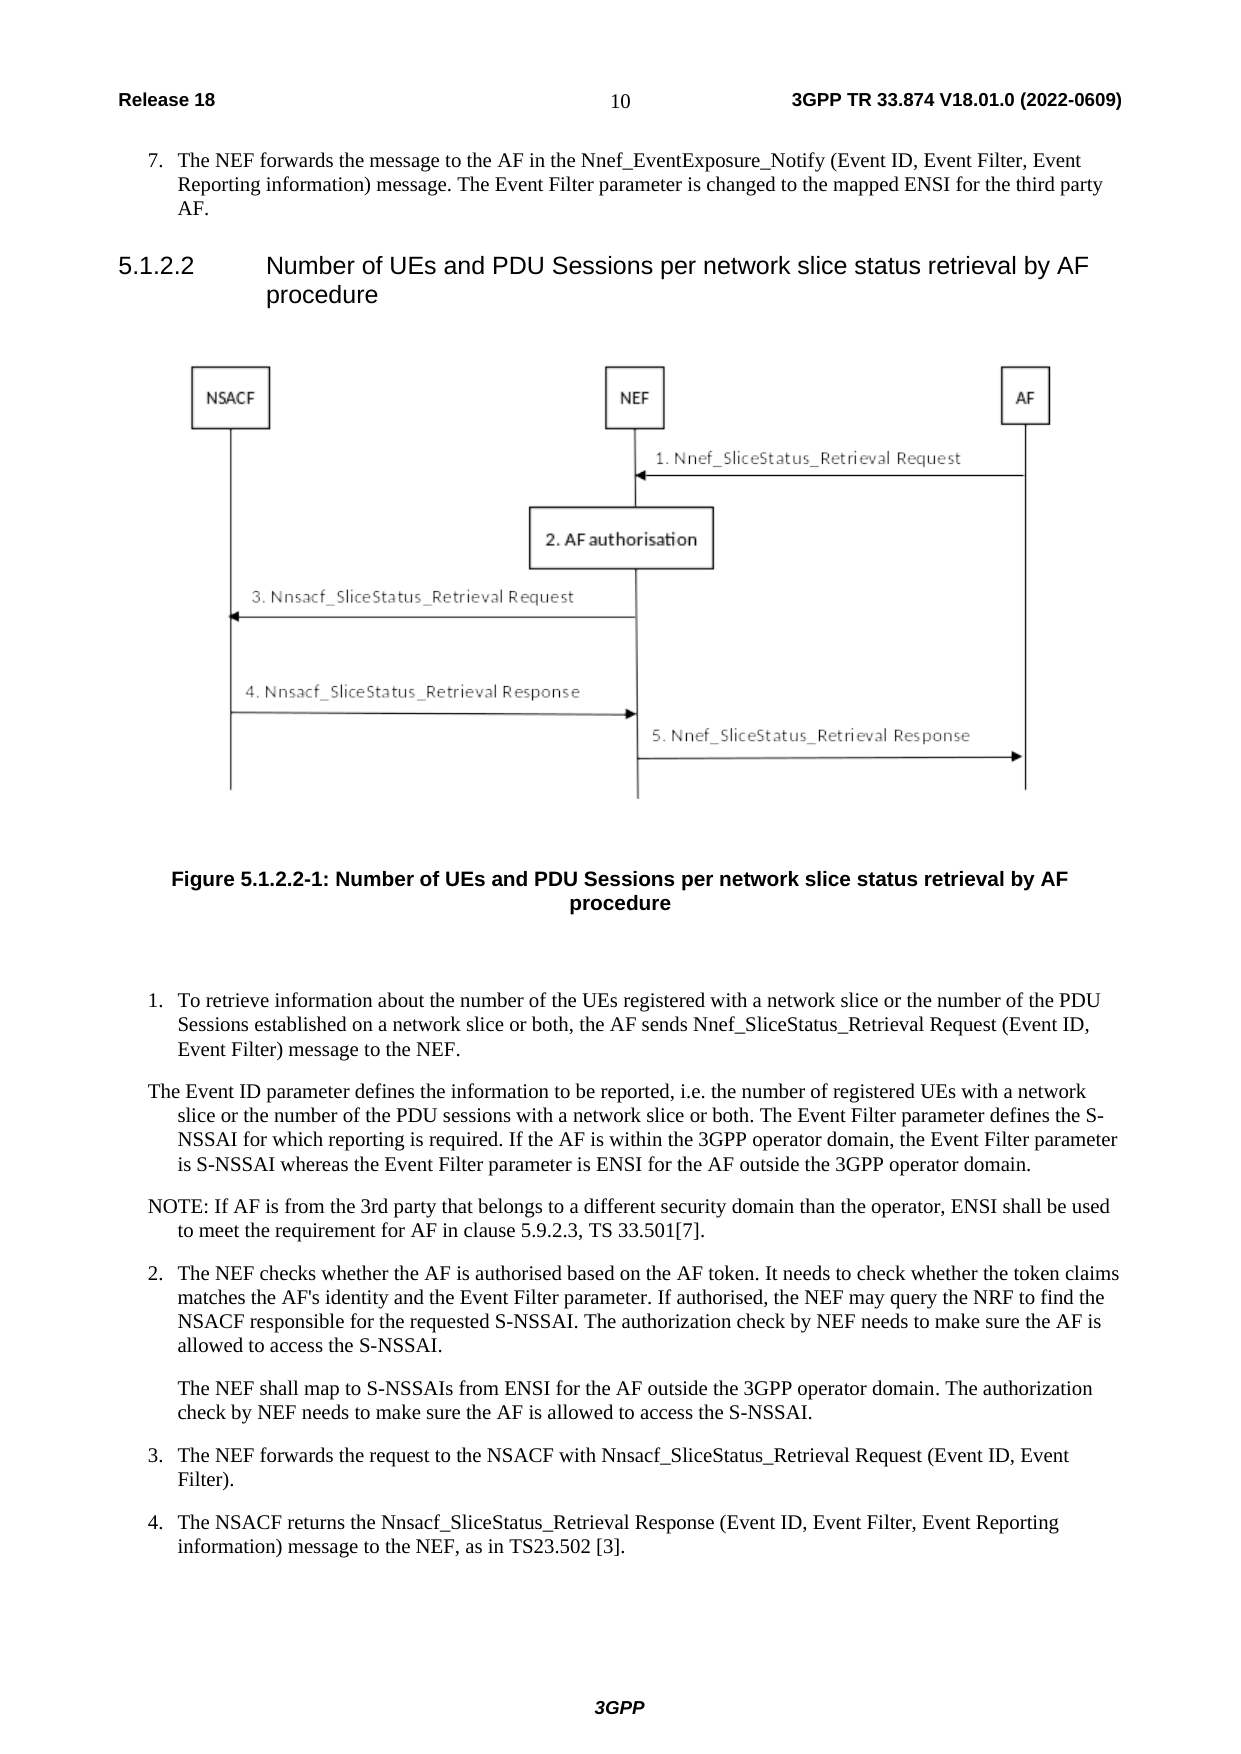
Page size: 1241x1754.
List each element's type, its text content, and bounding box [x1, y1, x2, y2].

subtitle 5.1.2.2 Number of UEs and PDU Sessions per network slice status retrieval by AF procedure [118, 251, 1122, 308]
text NOTE: If AF is from the 3rd party that belongs to a different security domain than the operator, ENSI shall be used to meet the requirement for AF in clause 5.9.2.3, TS 33.501[7]. [148, 1194, 1122, 1242]
text 2. The NEF checks whether the AF is authorised based on the AF token. It needs to check whether the token claims matches the AF's identity and the Event Filter parameter. If authorised, the NEF may query the NRF to find the NSACF responsible for the requested S-NSSAI. The authorization check by NEF needs to make sure the AF is allowed to access the S-NSSAI. [148, 1261, 1122, 1357]
text 1. To retrieve information about the number of the UEs registered with a network slice or the number of the PDU Sessions established on a network slice or both, the AF sends Nnef_SliceStatus_Retrieval Request (Event ID, Event Filter) message to the NEF. [148, 988, 1122, 1061]
text 7. The NEF forwards the message to the AF in the Nnef_EventExposure_Notify (Event ID, Event Filter, Event Reporting information) message. The Event Filter parameter is changed to the mapped ENSI for the third party AF. [148, 147, 1122, 220]
text 4. The NSACF returns the Nnsacf_SliceStatus_Retrieval Response (Event ID, Event Filter, Event Reporting information) message to the NEF, as in TS23.502 [3]. [148, 1510, 1122, 1558]
text 3. The NEF forwards the request to the NSACF with Nnsacf_SliceStatus_Retrieval Request (Event ID, Event Filter). [148, 1443, 1122, 1491]
text The NEF shall map to S-NSSAIs from ENSI for the AF outside the 3GPP operator domain. The authorization check by NEF needs to make sure the AF is allowed to access the S-NSSAI. [177, 1376, 1122, 1424]
text Figure 5.1.2.2-1: Number of UEs and PDU Sessions per network slice status retrieval by AF procedure [118, 866, 1122, 914]
text The Event ID parameter defines the information to be reported, i.e. the number of registered UEs with a network slice or the number of the PDU sessions with a network slice or both. The Event Filter parameter defines the S-NSSAI for which reporting is required. If the AF is within the 3GPP operator domain, the Event Filter parameter is S-NSSAI whereas the Event Filter parameter is ENSI for the AF outside the 3GPP operator domain. [148, 1079, 1122, 1176]
